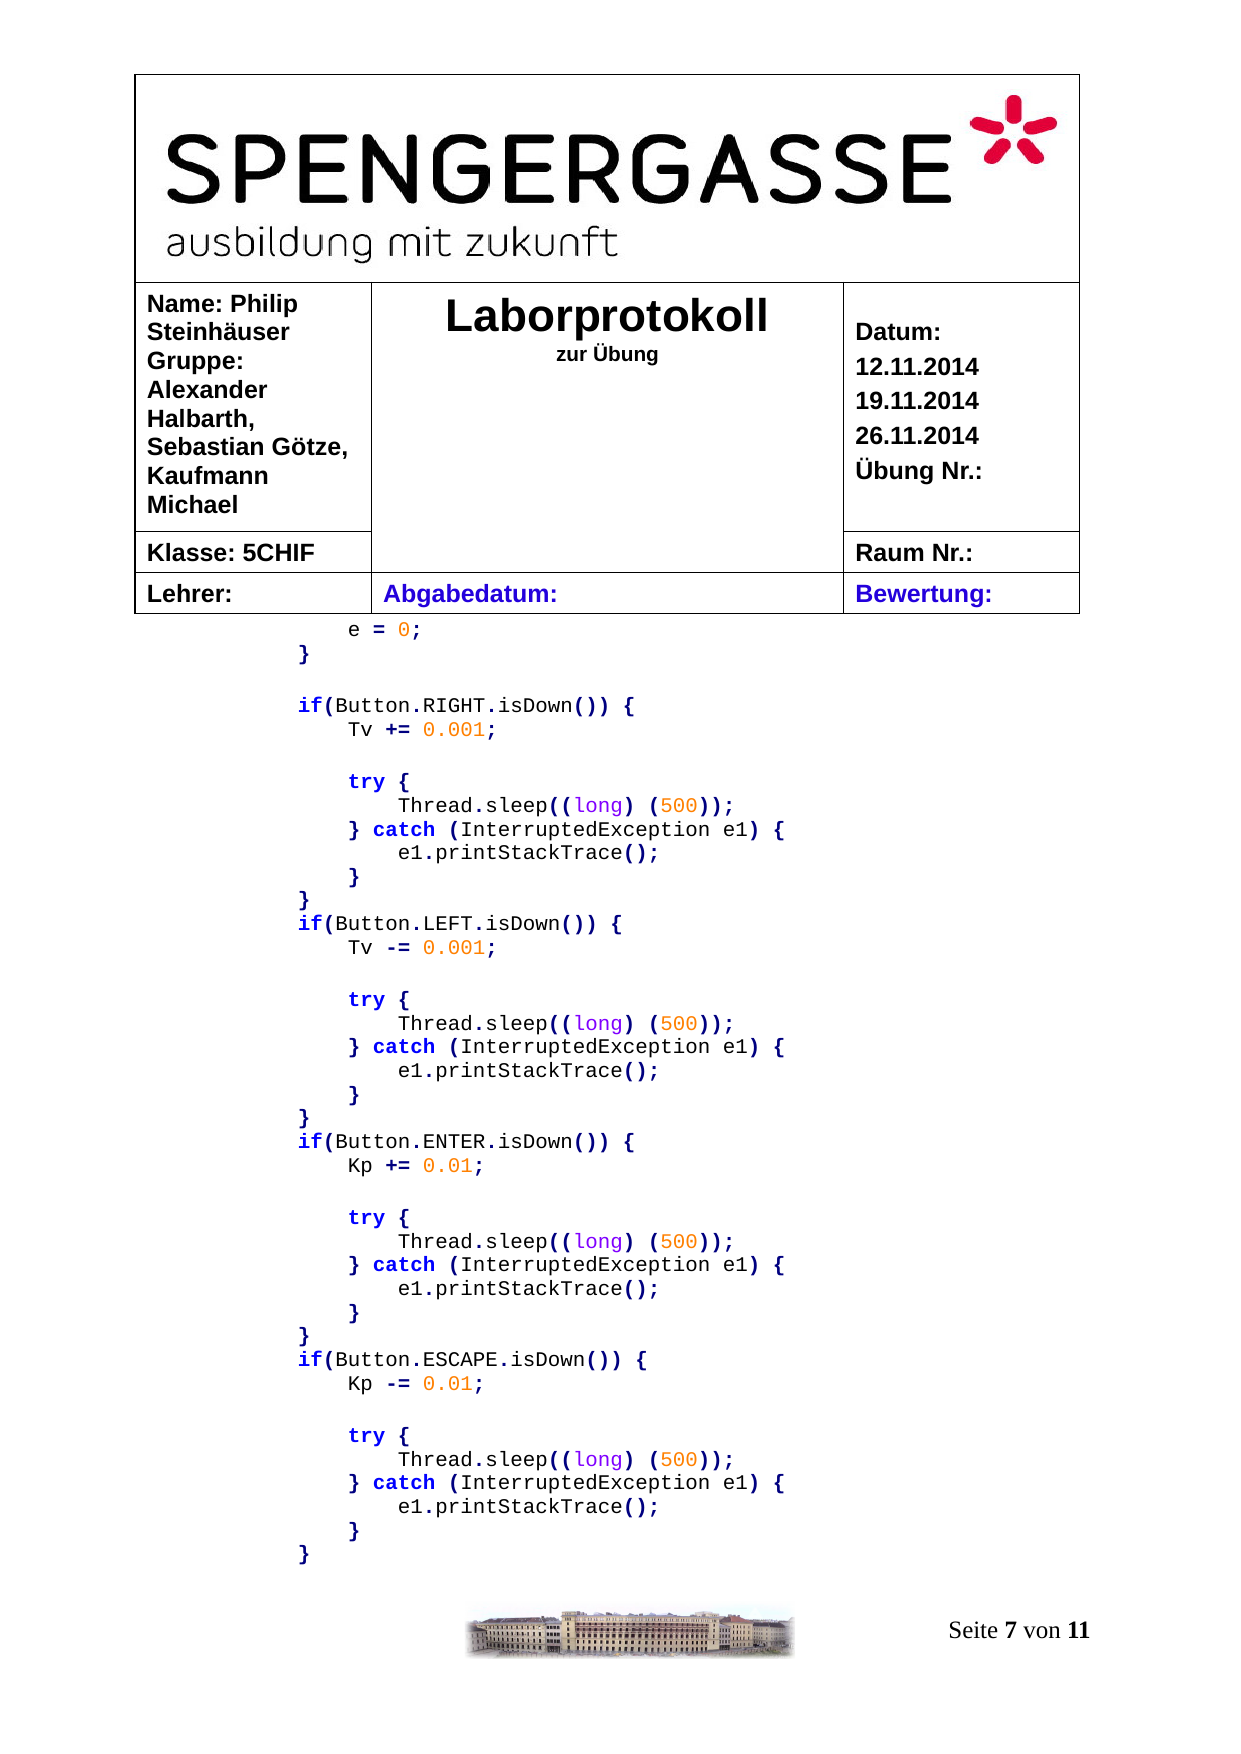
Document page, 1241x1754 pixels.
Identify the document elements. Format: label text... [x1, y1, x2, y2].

text e1.printStackTrace(); [148, 842, 1092, 866]
text try { [148, 989, 1092, 1013]
text try { [148, 1425, 1092, 1449]
text Thread.sleep((long) (500)); [148, 1231, 1092, 1254]
text } [148, 1302, 1092, 1325]
text if(Button.RIGHT.isDown()) { [148, 695, 1092, 719]
text } [148, 1519, 1092, 1543]
text } [148, 1543, 1092, 1567]
text Kp += 0.01; [148, 1155, 1092, 1178]
text Tv -= 0.001; [148, 937, 1092, 960]
text e = 0; [148, 619, 1092, 643]
text } catch (InterruptedException e1) { [148, 1254, 1092, 1278]
text } [148, 1084, 1092, 1107]
text } catch (InterruptedException e1) { [148, 818, 1092, 842]
text try { [148, 771, 1092, 795]
text Thread.sleep((long) (500)); [148, 795, 1092, 818]
text } [148, 1107, 1092, 1131]
text e1.printStackTrace(); [148, 1496, 1092, 1519]
picture [147, 81, 1068, 270]
text Tv += 0.001; [148, 719, 1092, 742]
text if(Button.ESCAPE.isDown()) { [148, 1349, 1092, 1373]
text e1.printStackTrace(); [148, 1060, 1092, 1084]
text } [148, 889, 1092, 913]
text if(Button.ENTER.isDown()) { [148, 1131, 1092, 1155]
text Thread.sleep((long) (500)); [148, 1449, 1092, 1472]
text if(Button.LEFT.isDown()) { [148, 913, 1092, 937]
text e1.printStackTrace(); [148, 1278, 1092, 1302]
text } [148, 643, 1092, 666]
text try { [148, 1207, 1092, 1231]
text Thread.sleep((long) (500)); [148, 1013, 1092, 1036]
text } catch (InterruptedException e1) { [148, 1036, 1092, 1060]
text } catch (InterruptedException e1) { [148, 1472, 1092, 1496]
text Kp -= 0.01; [148, 1373, 1092, 1396]
text } [148, 866, 1092, 889]
text } [148, 1325, 1092, 1349]
picture [464, 1601, 796, 1659]
